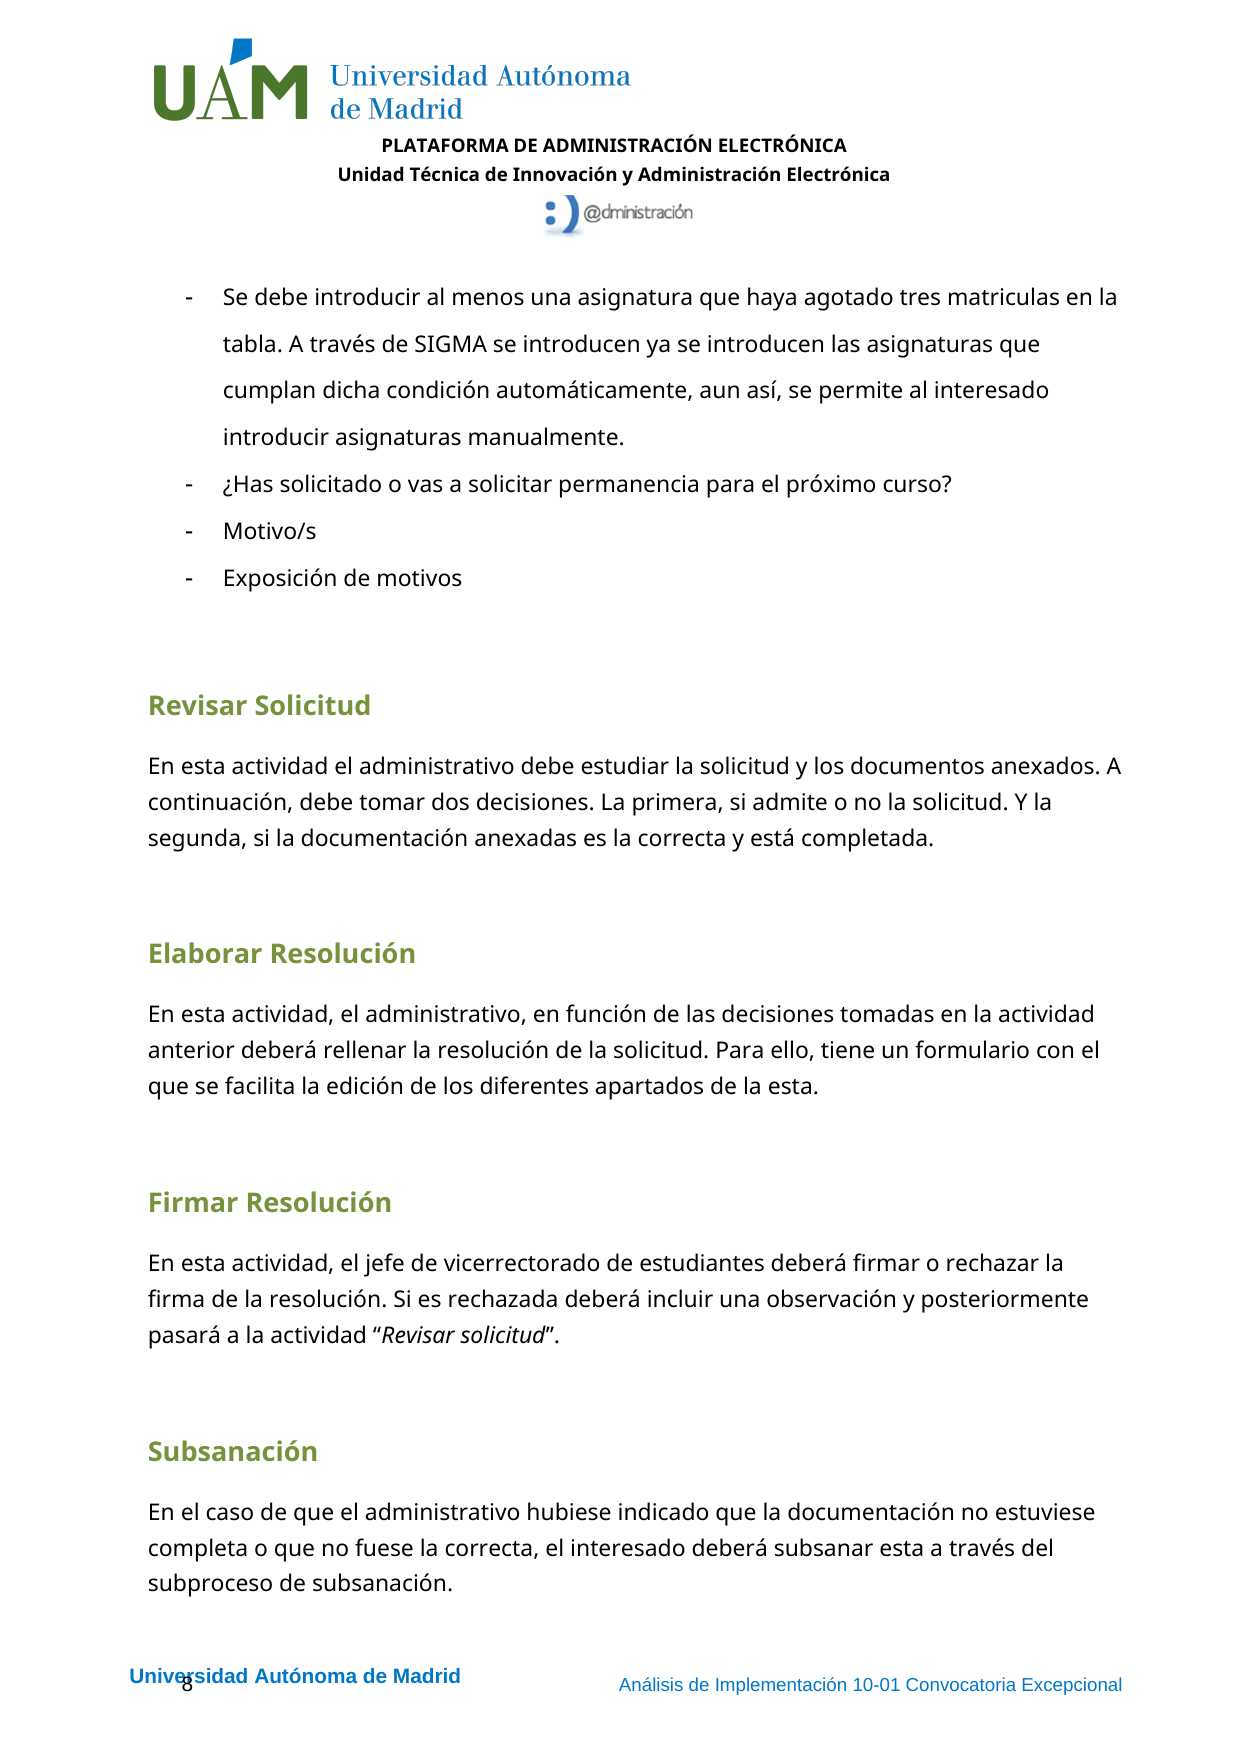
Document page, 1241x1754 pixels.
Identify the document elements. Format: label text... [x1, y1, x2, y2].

picture [543, 196, 698, 238]
list ¿Has solicitado o vas a solicitar permanencia para el próximo curso? [185, 468, 1122, 499]
list Exposición de motivos [185, 562, 1122, 593]
text En esta actividad, el administrativo, en función de las decisiones tomadas en la actividad anterior deberá rellenar la resolución de la solicitud. Para ello, tiene un formulario con el que se facilita la edición de los diferentes apartados de la esta. [148, 998, 1122, 1101]
list Se debe introducir al menos una asignatura que haya agotado tres matriculas en la tabla. A través de SIGMA se introducen ya se introducen las asignaturas que cumplan dicha condición automáticamente, aun así, se permite al interesado introducir asignaturas manualmente. [185, 281, 1122, 452]
subtitle Revisar Solicitud [148, 686, 1122, 723]
list Motivo/s [185, 515, 1122, 546]
subtitle Elaborar Resolución [148, 935, 1122, 972]
subtitle Subsanación [148, 1432, 1122, 1469]
text En esta actividad, el jefe de vicerrectorado de estudiantes deberá firmar o rechazar la firma de la resolución. Si es rechazada deberá incluir una observación y posteriormente pasará a la actividad “Revisar solicitud”. [148, 1247, 1122, 1350]
text En esta actividad el administrativo debe estudiar la solicitud y los documentos anexados. A continuación, debe tomar dos decisiones. La primera, si admite o no la solicitud. Y la segunda, si la documentación anexadas es la correcta y está completada. [148, 749, 1122, 853]
subtitle Firmar Resolución [148, 1184, 1122, 1221]
text En el caso de que el administrativo hubiese indicado que la documentación no estuviese completa o que no fuese la correcta, el interesado deberá subsanar esta a través del subproceso de subsanación. [148, 1496, 1122, 1599]
